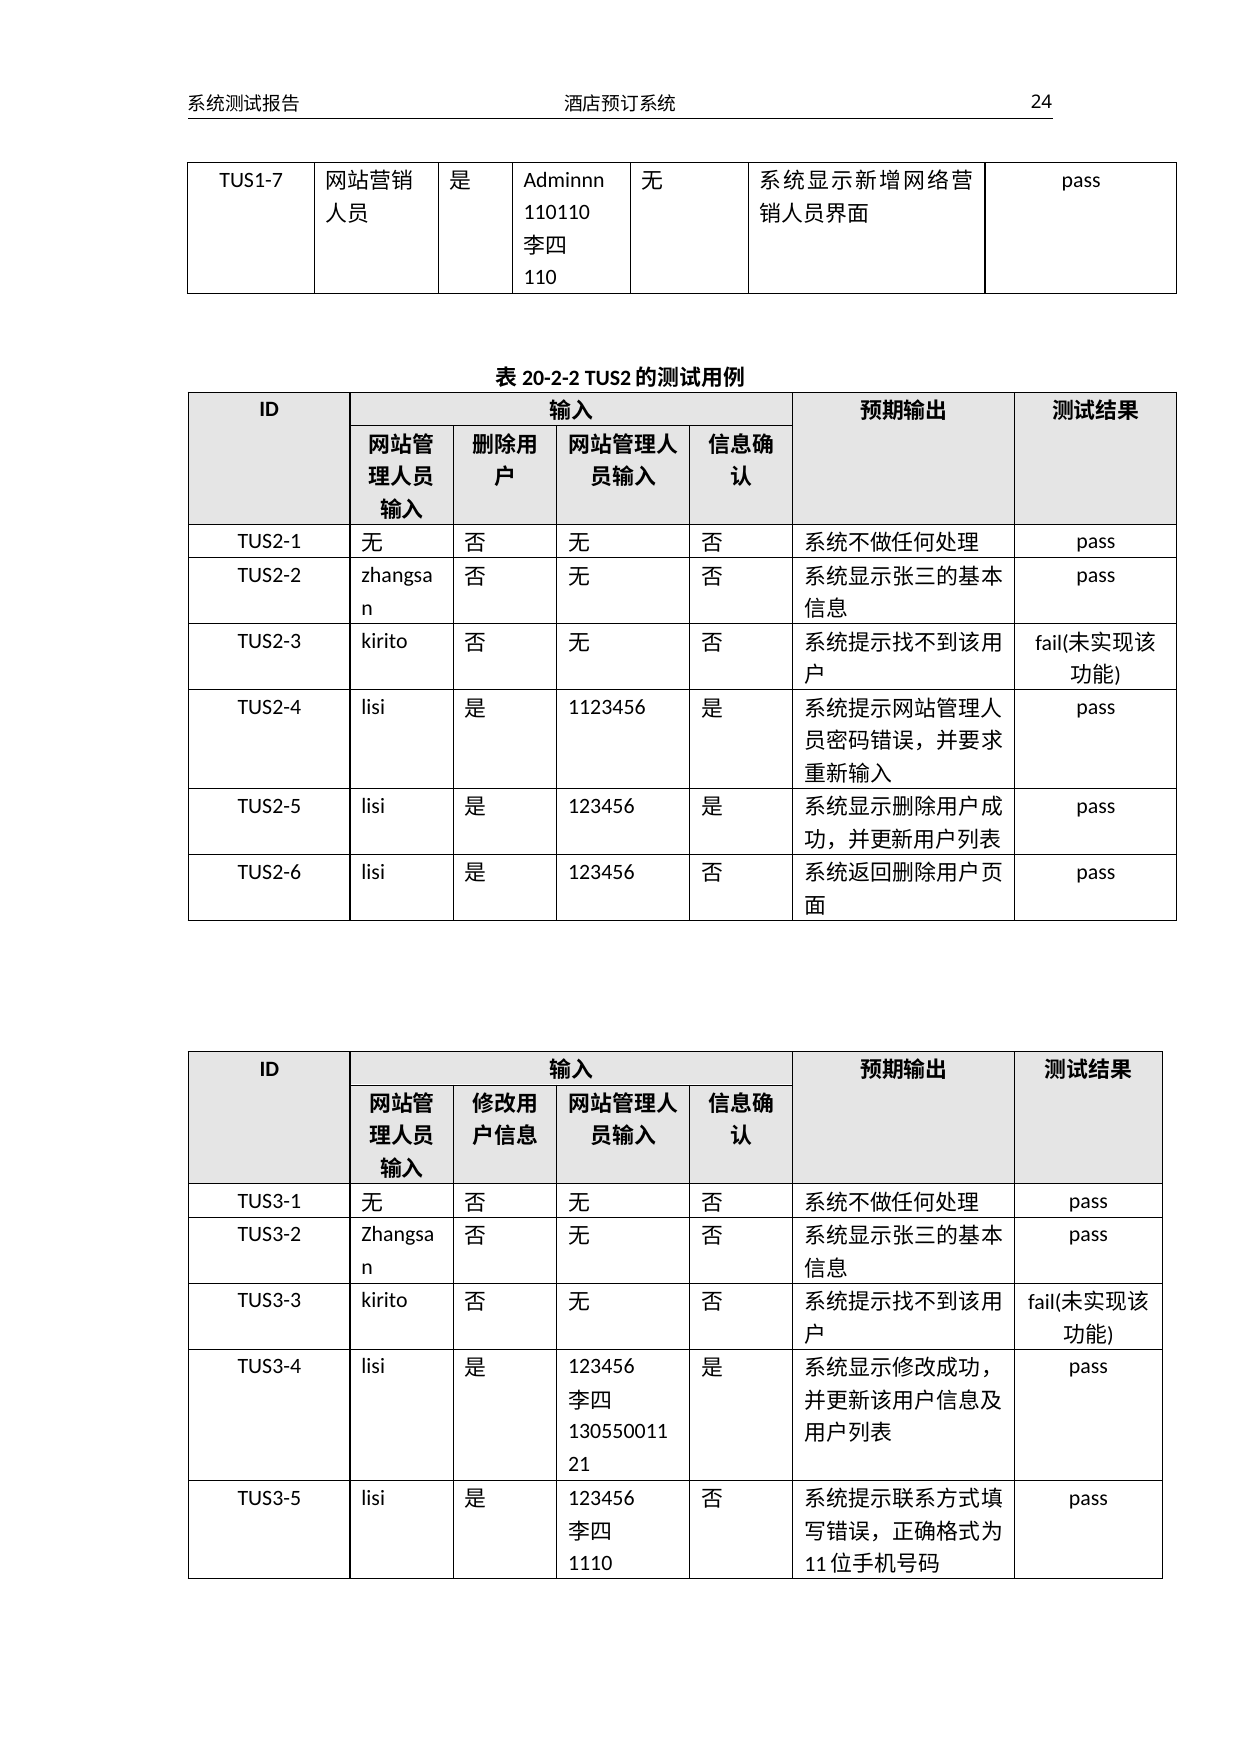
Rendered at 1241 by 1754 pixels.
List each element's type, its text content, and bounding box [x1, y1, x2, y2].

table_cell 是 [454, 690, 556, 788]
table_cell fail(未实现该功能) [1015, 1284, 1162, 1349]
table_cell 系统提示联系方式填写错误，正确格式为11位手机号码 [793, 1481, 1014, 1578]
table_cell 无 [631, 163, 748, 293]
table_cell 否 [690, 558, 792, 623]
table_cell 网站营销人员 [315, 163, 438, 293]
table_cell Adminnn 110110 李四 110 [513, 163, 630, 293]
table_cell zhangsan [351, 558, 453, 623]
table_cell lisi [351, 789, 453, 854]
table_cell pass [1015, 1481, 1162, 1578]
table_cell TUS3-1 [189, 1184, 349, 1217]
table_cell TUS3-2 [189, 1218, 349, 1283]
table_cell 系统提示找不到该用户 [793, 1284, 1014, 1349]
table_cell 信息确认 [690, 426, 792, 524]
table_cell 否 [454, 558, 556, 623]
text 表20-2-2 TUS2的测试用例 [187, 359, 1053, 392]
table_cell 系统不做任何处理 [793, 525, 1014, 557]
table_header 测试结果 [1015, 393, 1176, 524]
table_cell 否 [454, 1218, 556, 1283]
table_cell pass [1015, 690, 1176, 788]
table_cell TUS3-5 [189, 1481, 349, 1578]
table_cell 否 [690, 1184, 792, 1217]
table_cell 123456 [557, 789, 689, 854]
table_header ID [189, 393, 349, 524]
table_cell TUS2-3 [189, 624, 349, 689]
table_cell 否 [690, 855, 792, 920]
table_cell 系统显示张三的基本信息 [793, 1218, 1014, 1283]
table_cell 否 [454, 624, 556, 689]
table_cell 系统显示修改成功，并更新该用户信息及用户列表 [793, 1350, 1014, 1480]
table_cell 是 [690, 690, 792, 788]
table_cell 123456 李四 13055001121 [557, 1350, 689, 1480]
table_cell 无 [557, 525, 689, 557]
table_cell 系统显示张三的基本信息 [793, 558, 1014, 623]
table_cell 系统提示网站管理人员密码错误，并要求重新输入 [793, 690, 1014, 788]
table_cell 无 [557, 1218, 689, 1283]
table_cell lisi [351, 1481, 453, 1578]
table_cell 无 [557, 1284, 689, 1349]
table_cell fail(未实现该功能) [1015, 624, 1176, 689]
table_cell 123456 [557, 855, 689, 920]
table_header 输入 [351, 393, 792, 425]
table_cell 无 [557, 1184, 689, 1217]
table_cell TUS3-4 [189, 1350, 349, 1480]
table_cell TUS1-7 [188, 163, 314, 293]
table_cell pass [1015, 525, 1176, 557]
table_cell 是 [454, 789, 556, 854]
table_cell lisi [351, 690, 453, 788]
table_cell 是 [439, 163, 512, 293]
table_cell 是 [454, 1481, 556, 1578]
table_cell 无 [557, 558, 689, 623]
table_cell TUS2-4 [189, 690, 349, 788]
table_cell 否 [690, 525, 792, 557]
table_cell 修改用户信息 [454, 1086, 556, 1183]
table_cell 网站管理人员输入 [557, 1086, 689, 1183]
table_cell TUS2-1 [189, 525, 349, 557]
table_cell 网站管理人员输入 [351, 1086, 453, 1183]
table_cell 否 [690, 1284, 792, 1349]
table_cell pass [1015, 789, 1176, 854]
table_cell 信息确认 [690, 1086, 792, 1183]
table_cell pass [1015, 558, 1176, 623]
table_cell 系统返回删除用户页面 [793, 855, 1014, 920]
table_cell 否 [690, 1481, 792, 1578]
table_cell 系统不做任何处理 [793, 1184, 1014, 1217]
table_cell lisi [351, 1350, 453, 1480]
table_cell 否 [454, 1184, 556, 1217]
table_cell kirito [351, 624, 453, 689]
table_cell 是 [690, 1350, 792, 1480]
table_cell pass [1015, 1184, 1162, 1217]
table_cell 否 [454, 1284, 556, 1349]
table_cell 无 [351, 1184, 453, 1217]
table_cell TUS2-6 [189, 855, 349, 920]
table_cell 是 [454, 855, 556, 920]
table_header 测试结果 [1015, 1052, 1162, 1183]
table_cell 否 [454, 525, 556, 557]
table_cell 否 [690, 624, 792, 689]
table_cell kirito [351, 1284, 453, 1349]
table_cell 删除用户 [454, 426, 556, 524]
table_cell Zhangsan [351, 1218, 453, 1283]
table_cell 系统提示找不到该用户 [793, 624, 1014, 689]
table_header 预期输出 [793, 1052, 1014, 1183]
table_cell TUS2-5 [189, 789, 349, 854]
table_cell pass [1015, 855, 1176, 920]
table_cell 系统显示删除用户成功，并更新用户列表 [793, 789, 1014, 854]
table_cell pass [1015, 1350, 1162, 1480]
table_cell 123456 李四 1110 [557, 1481, 689, 1578]
table_cell pass [1015, 1218, 1162, 1283]
table_cell 否 [690, 1218, 792, 1283]
table_cell 无 [351, 525, 453, 557]
table_header 输入 [351, 1052, 792, 1084]
table_cell 是 [690, 789, 792, 854]
table_cell 系统显示新增网络营销人员界面 [749, 163, 984, 293]
table_cell 网站管理人员输入 [351, 426, 453, 524]
table_cell 网站管理人员输入 [557, 426, 689, 524]
table_cell 1123456 [557, 690, 689, 788]
table_cell lisi [351, 855, 453, 920]
table_cell pass [986, 163, 1176, 293]
table_cell TUS3-3 [189, 1284, 349, 1349]
table_cell TUS2-2 [189, 558, 349, 623]
table_header ID [189, 1052, 349, 1183]
table_header 预期输出 [793, 393, 1014, 524]
table_cell 是 [454, 1350, 556, 1480]
table_cell 无 [557, 624, 689, 689]
